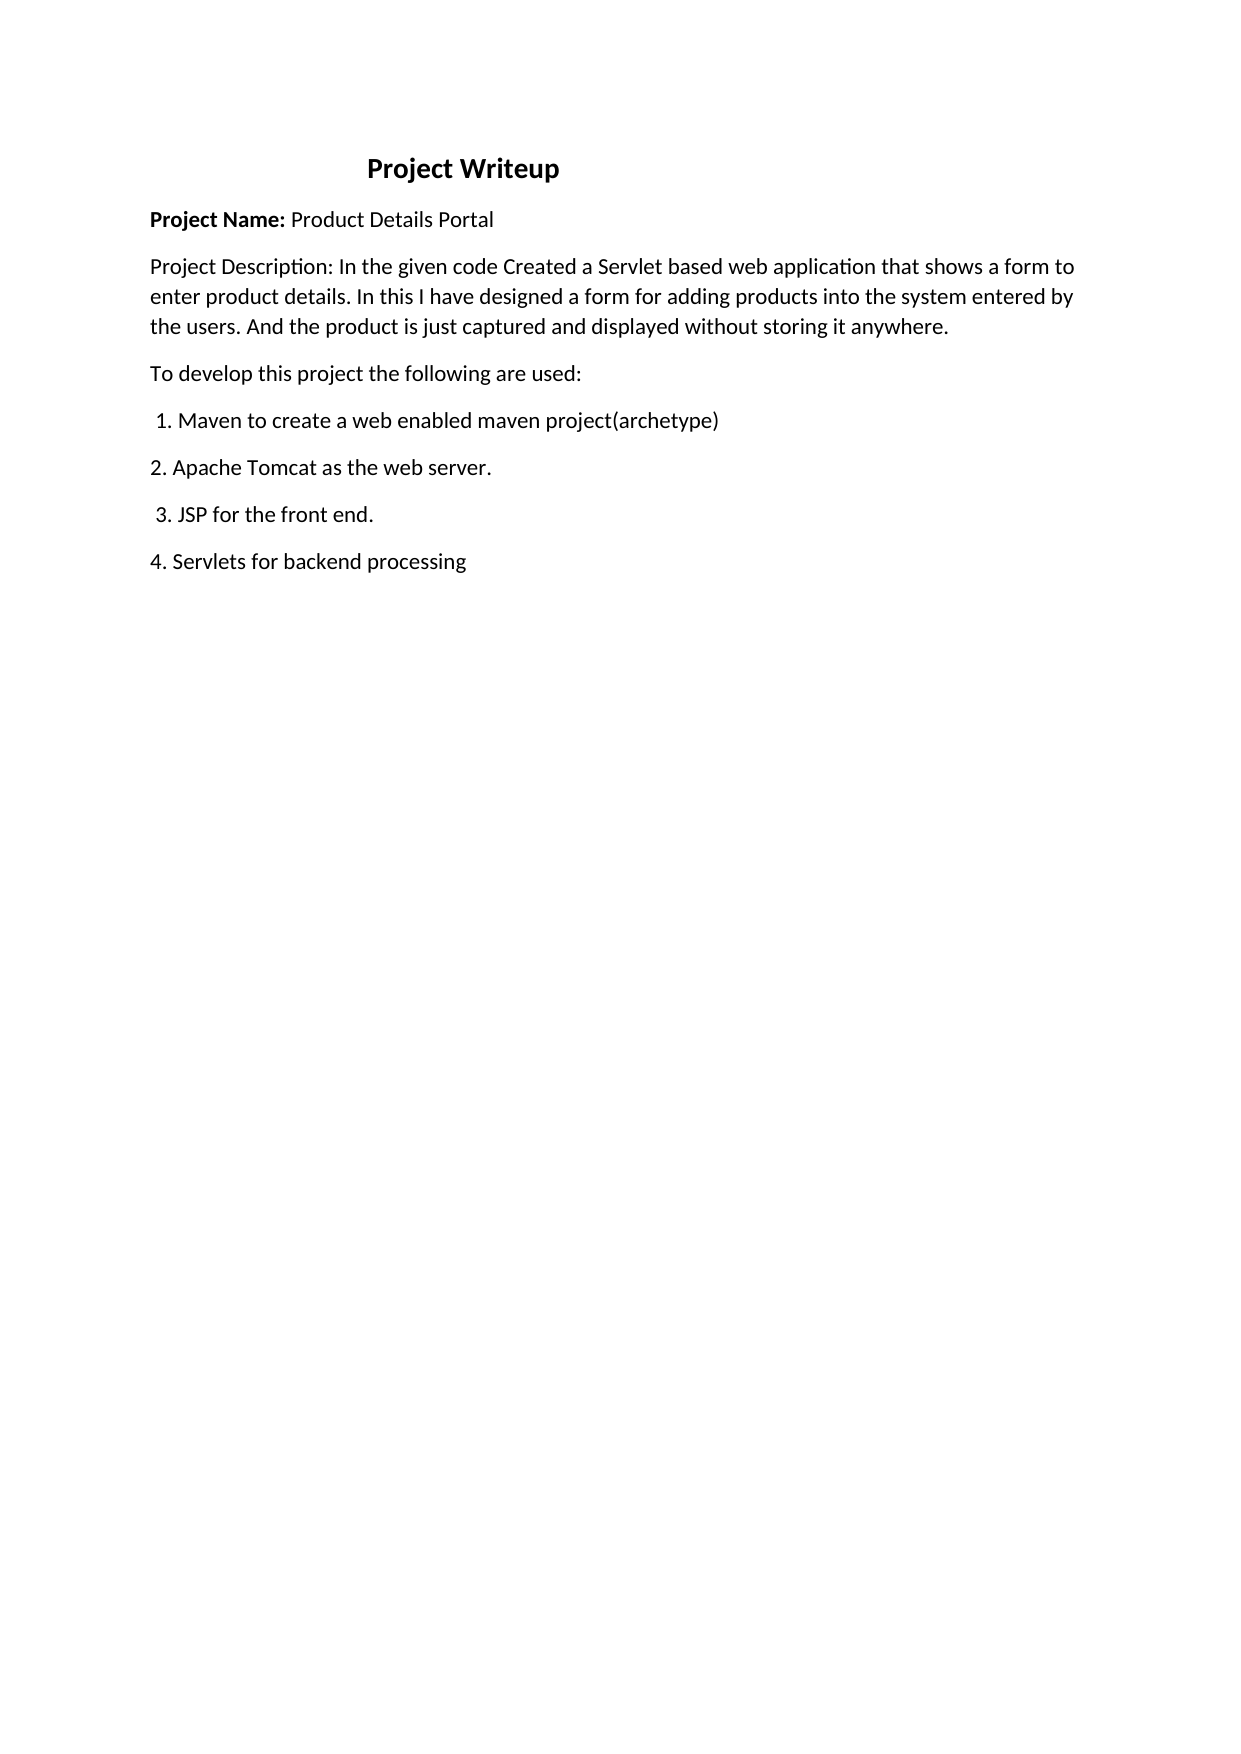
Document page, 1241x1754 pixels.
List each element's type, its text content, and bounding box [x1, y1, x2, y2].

text Project Description: In the given code Created a Servlet based web application that shows a form to enter product details. In this I have designed a form for adding products into the system entered by the users. And the product is just captured and displayed without storing it anywhere. [150, 252, 1090, 340]
text 1. Maven to create a web enabled maven project(archetype) [150, 406, 1090, 434]
text To develop this project the following are used: [150, 359, 1090, 387]
text Project Writeup [150, 150, 1090, 186]
text Project Name: Product Details Portal [150, 205, 1090, 233]
text 2. Apache Tomcat as the web server. [150, 453, 1090, 481]
text 4. Servlets for backend processing [150, 547, 1090, 575]
text 3. JSP for the front end. [150, 500, 1090, 528]
